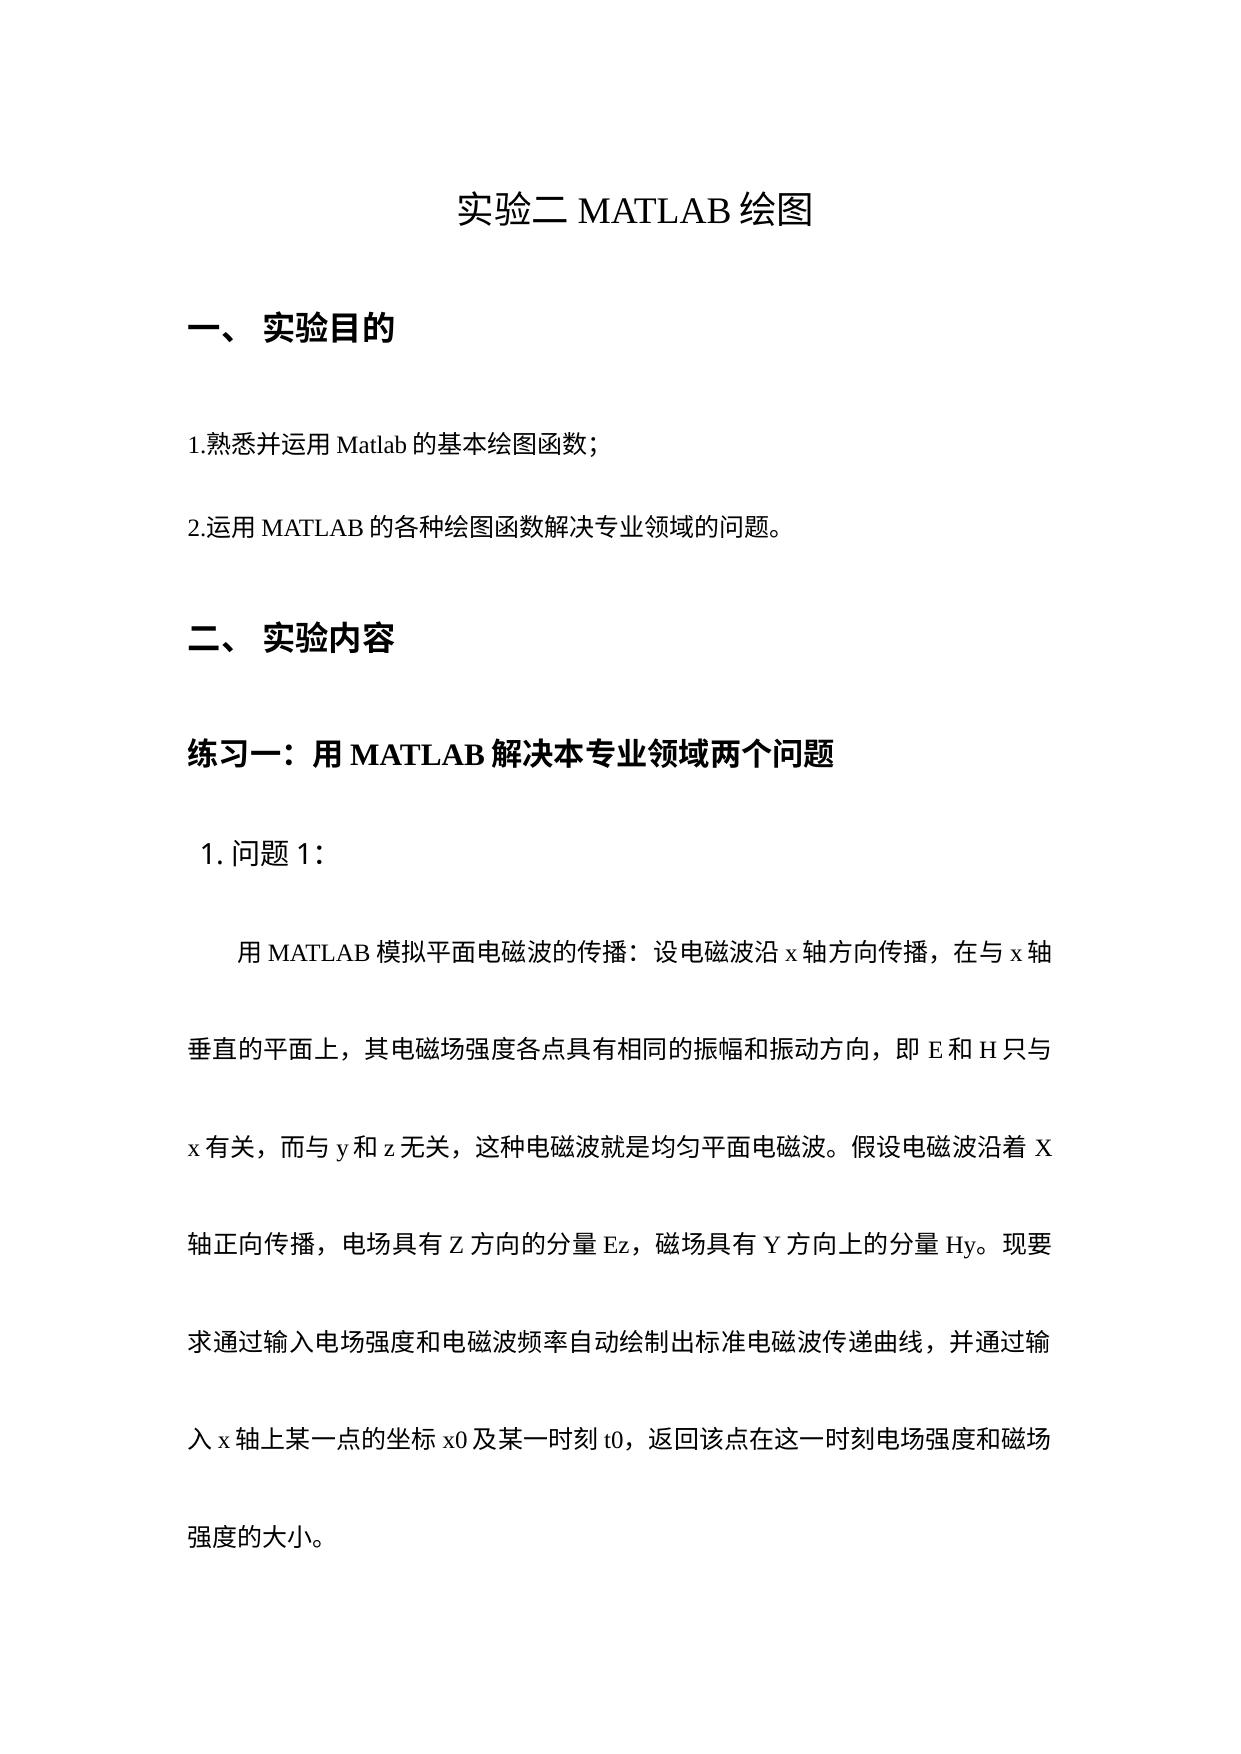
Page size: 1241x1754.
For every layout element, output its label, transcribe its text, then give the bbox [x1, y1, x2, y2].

subtitle 实验二 MATLAB绘图 [217, 174, 1053, 239]
text 用MATLAB模拟平面电磁波的传播：设电磁波沿x轴方向传播，在与x轴垂直的平面上，其电磁场强度各点具有相同的振幅和振动方向，即E和H只与x有关，而与y和z无关，这种电磁波就是均匀平面电磁波。假设电磁波沿着X轴正向传播，电场具有Z方向的分量Ez，磁场具有Y方向上的分量Hy。现要求通过输入电场强度和电磁波频率自动绘制出标准电磁波传递曲线，并通过输入x轴上某一点的坐标x0及某一时刻t0，返回该点在这一时刻电场强度和磁场强度的大小。 [187, 918, 1053, 1568]
subtitle 练习一：用MATLAB解决本专业领域两个问题 [187, 719, 1053, 784]
subtitle 实验内容 [187, 603, 1053, 668]
subtitle 问题1： [199, 819, 1053, 884]
subtitle 实验目的 [187, 294, 1053, 359]
text 2.运用MATLAB的各种绘图函数解决专业领域的问题。 [187, 493, 1053, 558]
text 1.熟悉并运用Matlab的基本绘图函数； [187, 410, 1053, 475]
